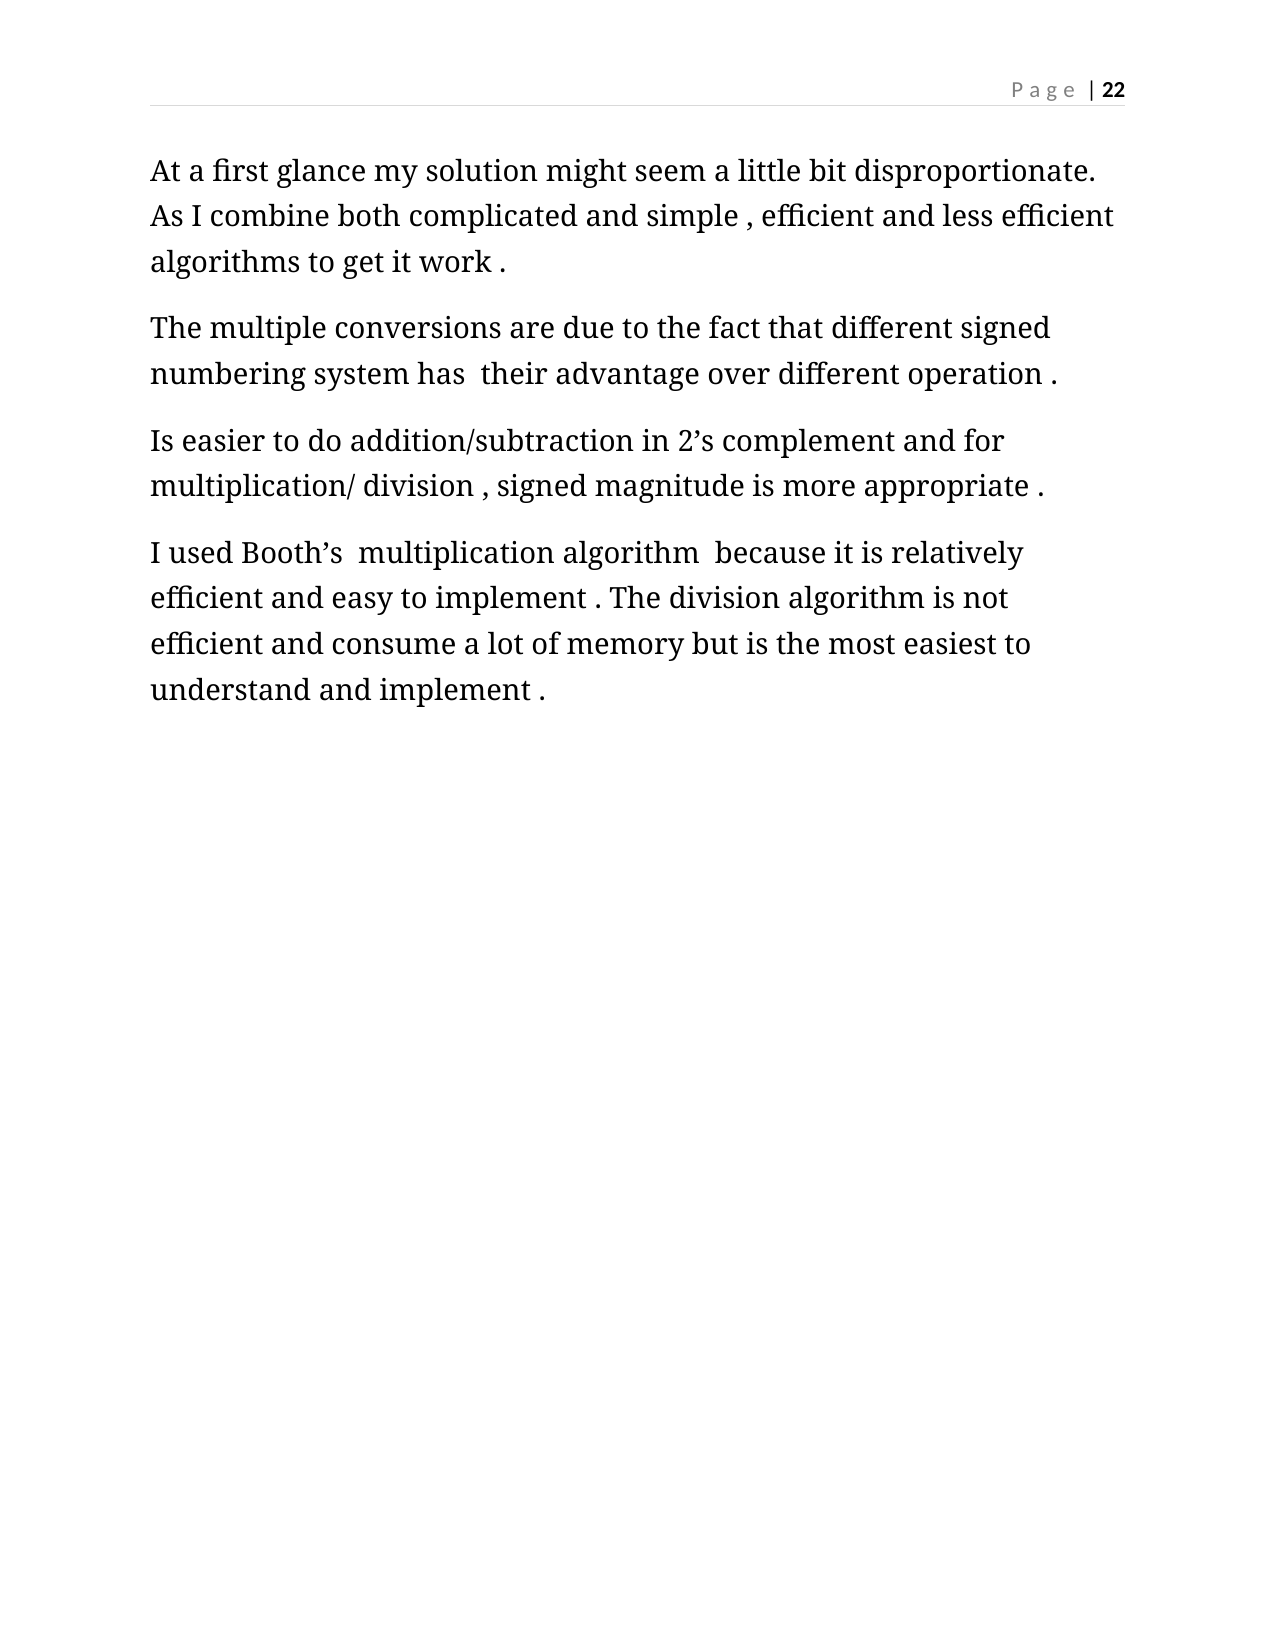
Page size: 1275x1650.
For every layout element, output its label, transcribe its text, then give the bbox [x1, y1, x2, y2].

text I used Booth’s multiplication algorithm because it is relatively efficient and easy to implement . The division algorithm is not efficient and consume a lot of memory but is the most easiest to understand and implement . [150, 532, 1125, 708]
text Is easier to do addition/subtraction in 2’s complement and for multiplication/ division , signed magnitude is more appropriate . [150, 420, 1125, 505]
text The multiple conversions are due to the fact that different signed numbering system has their advantage over different operation . [150, 308, 1125, 393]
text At a first glance my solution might seem a little bit disproportionate. As I combine both complicated and simple , efficient and less efficient algorithms to get it work . [150, 150, 1125, 281]
